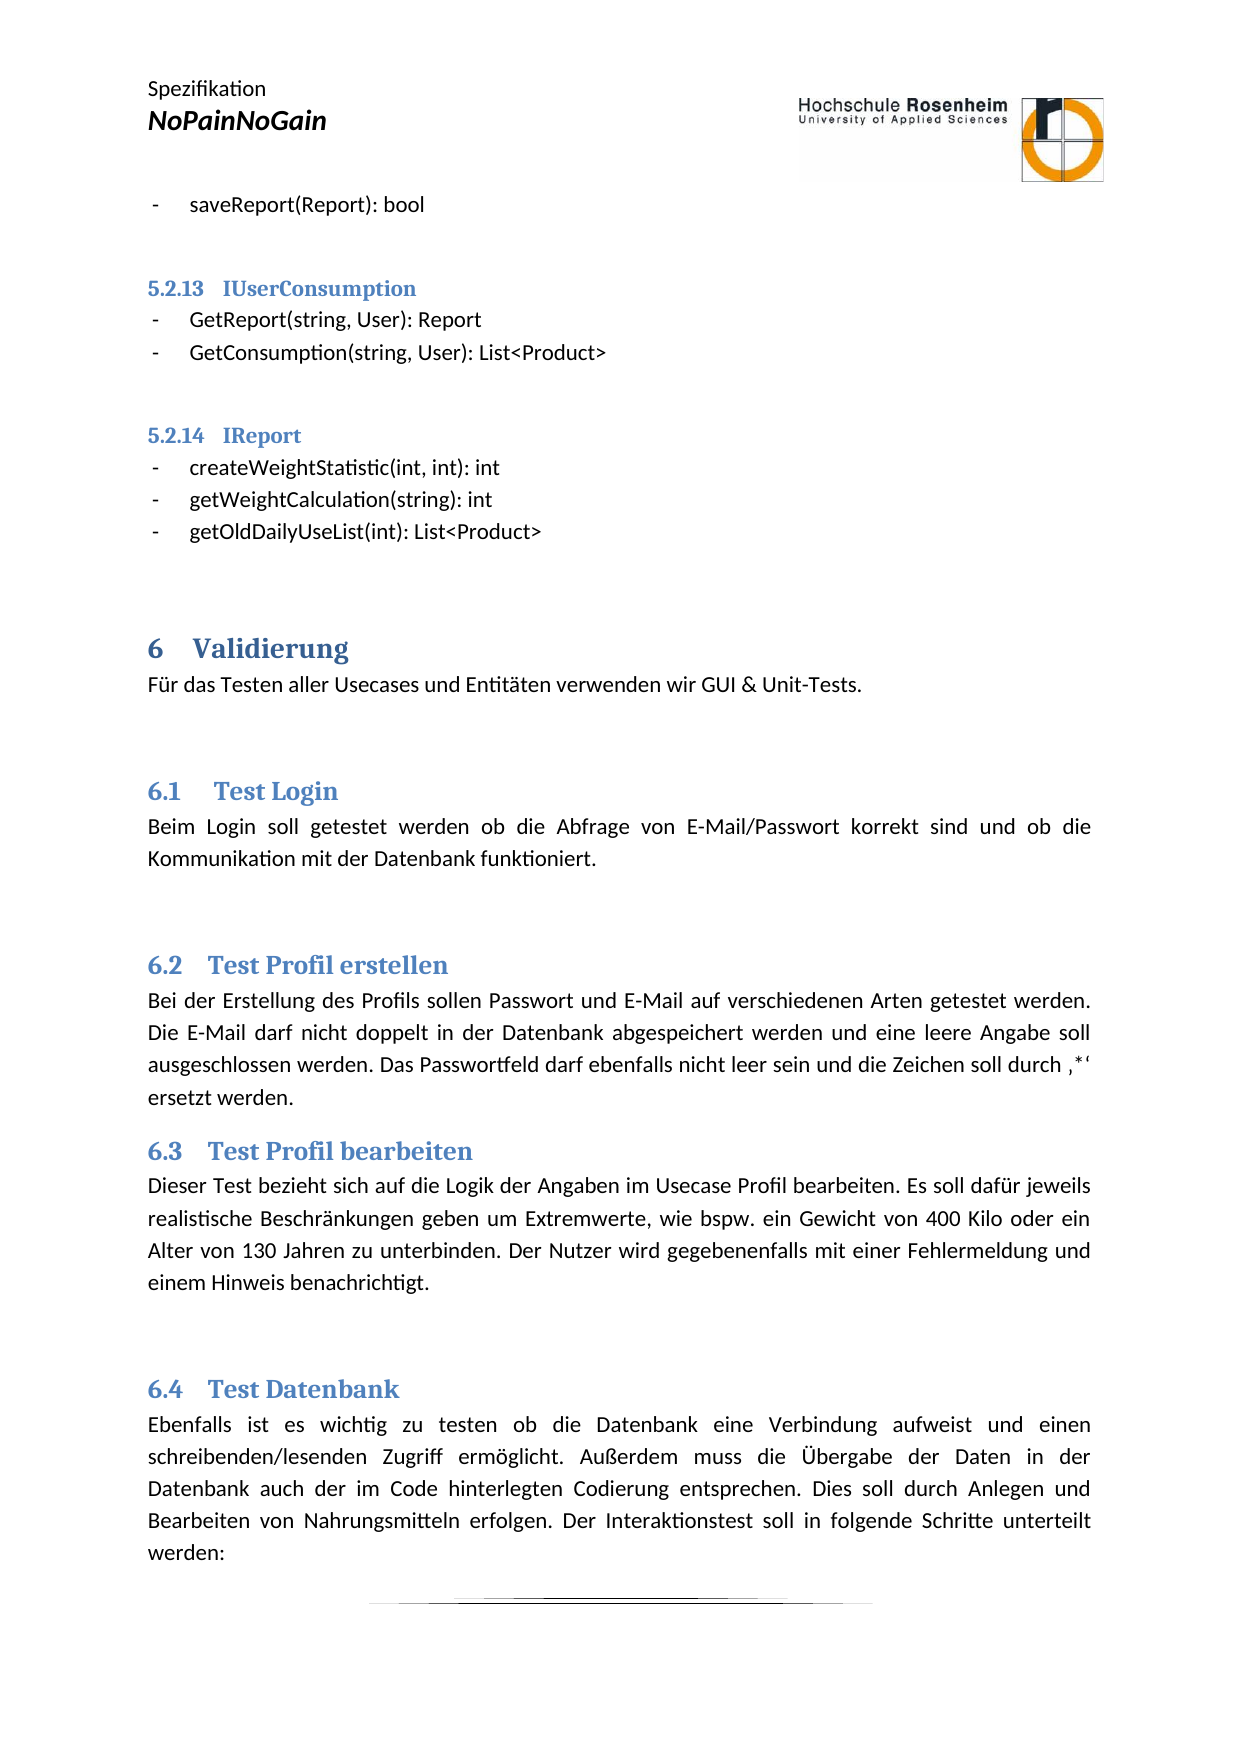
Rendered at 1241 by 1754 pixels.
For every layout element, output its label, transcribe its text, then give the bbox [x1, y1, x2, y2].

subtitle IReport [148, 423, 1093, 449]
list saveReport(Report): bool [152, 190, 1093, 218]
text Beim Login soll getestet werden ob die Abfrage von E-Mail/Passwort korrekt sind und ob die Kommunikation mit der Datenbank funktioniert. [148, 812, 1093, 872]
list GetReport(string, User): Report [152, 306, 1093, 333]
text Dieser Test bezieht sich auf die Logik der Angaben im Usecase Profil bearbeiten. Es soll dafür jeweils realistische Beschränkungen geben um Extremwerte, wie bspw. ein Gewicht von 400 Kilo oder ein Alter von 130 Jahren zu unterbinden. Der Nutzer wird gegebenenfalls mit einer Fehlermeldung und einem Hinweis benachrichtigt. [148, 1171, 1093, 1296]
text Ebenfalls ist es wichtig zu testen ob die Datenbank eine Verbindung aufweist und einen schreibenden/lesenden Zugriff ermöglicht. Außerdem muss die Übergabe der Daten in der Datenbank auch der im Code hinterlegten Codierung entsprechen. Dies soll durch Anlegen und Bearbeiten von Nahrungsmitteln erfolgen. Der Interaktionstest soll in folgende Schritte unterteilt werden: [148, 1410, 1093, 1567]
subtitle Validierung [148, 632, 1093, 665]
text Für das Testen aller Usecases und Entitäten verwenden wir GUI & Unit-Tests. [148, 670, 1093, 698]
list getOldDailyUseList(int): List<Product> [152, 517, 1093, 546]
subtitle IUserConsumption [148, 275, 1093, 302]
subtitle Test Profil erstellen [148, 950, 1093, 982]
subtitle Test Profil bearbeiten [148, 1136, 1093, 1167]
picture [799, 98, 1104, 182]
subtitle Test Login [148, 776, 1093, 808]
text Bei der Erstellung des Profils sollen Passwort und E-Mail auf verschiedenen Arten getestet werden. Die E-Mail darf nicht doppelt in der Datenbank abgespeichert werden und eine leere Angabe soll ausgeschlossen werden. Das Passwortfeld darf ebenfalls nicht leer sein und die Zeichen soll durch ‚*‘ ersetzt werden. [148, 986, 1093, 1111]
list createWeightStatistic(int, int): int [152, 453, 1093, 481]
list GetConsumption(string, User): List<Product> [152, 338, 1093, 366]
list getWeightCalculation(string): int [152, 485, 1093, 513]
subtitle Test Datenbank [148, 1374, 1093, 1405]
